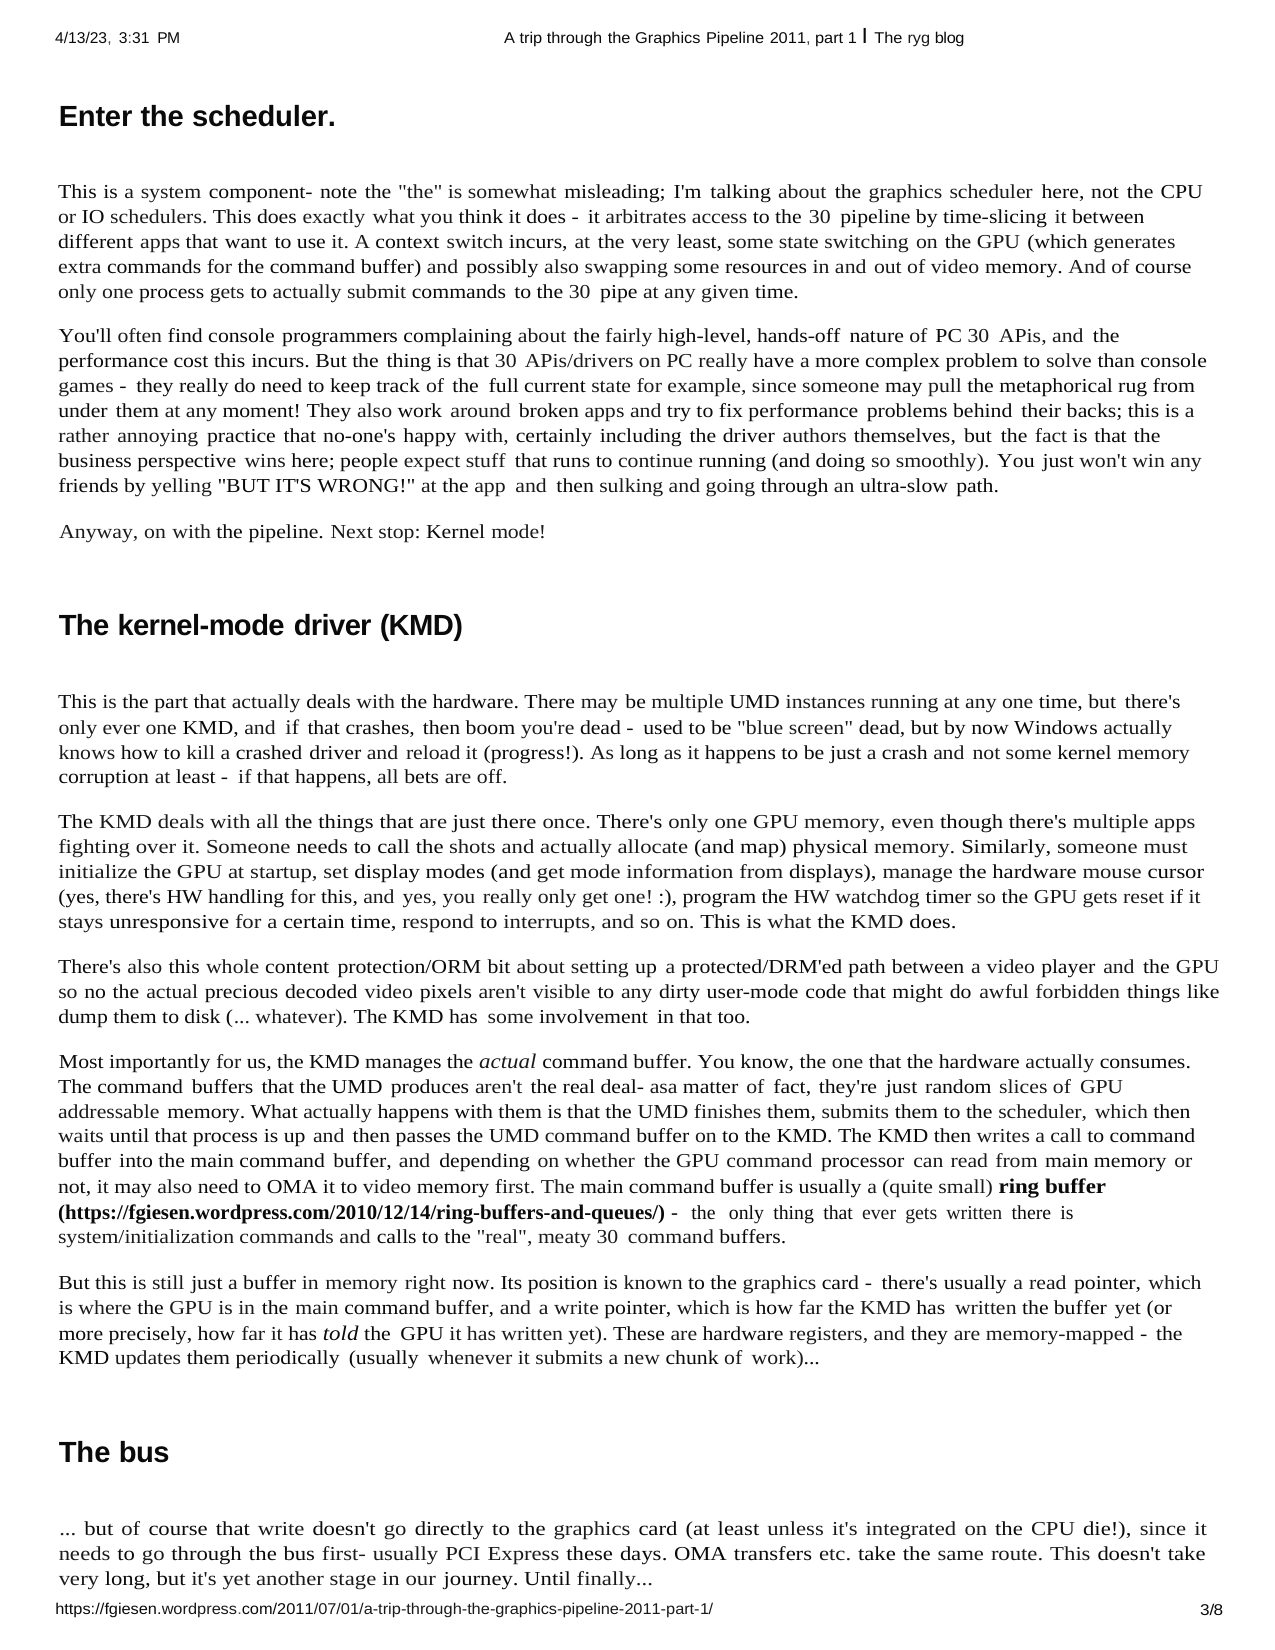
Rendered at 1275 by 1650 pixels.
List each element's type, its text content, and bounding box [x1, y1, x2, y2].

text You'll often find console programmers complaining about the fairly high-level, hands-off nature of PC 30 APis, and the performance cost this incurs. But the thing is that 30 APis/drivers on PC really have a more complex problem to solve than console games - they really do need to keep track of the full current state for example, since someone may pull the metaphorical rug from under them at any moment! They also work around broken apps and try to fix performance problems behind their backs; this is a rather annoying practice that no-one's happy with, certainly including the driver authors themselves, but the fact is that the business perspective wins here; people expect stuff that runs to continue running (and doing so smoothly). You just won't win any friends by yelling "BUT IT'S WRONG!" at the app and then sulking and going through an ultra-slow path. [58, 324, 1212, 497]
text ... but of course that write doesn't go directly to the graphics card (at least unless it's integrated on the CPU die!), since it needs to go through the bus first- usually PCI Express these days. OMA transfers etc. take the same route. This doesn't take very long, but it's yet another stage in our journey. Until finally... [58, 1517, 1207, 1590]
text This is the part that actually deals with the hardware. There may be multiple UMD instances running at any one time, but there's only ever one KMD, and if that crashes, then boom you're dead - used to be "blue screen" dead, but by now Windows actually knows how to kill a crashed driver and reload it (progress!). As long as it happens to be just a crash and not some kernel memory corruption at least - if that happens, all bets are off. [58, 690, 1212, 788]
text But this is still just a buffer in memory right now. Its position is known to the graphics card - there's usually a read pointer, which is where the GPU is in the main command buffer, and a write pointer, which is how far the KMD has written the buffer yet (or more precisely, how far it has told the GPU it has written yet). These are hardware registers, and they are memory-mapped - the KMD updates them periodically (usually whenever it submits a new chunk of work)... [58, 1271, 1212, 1369]
text This is a system component- note the "the" is somewhat misleading; I'm talking about the graphics scheduler here, not the CPU or IO schedulers. This does exactly what you think it does - it arbitrates access to the 30 pipeline by time-slicing it between different apps that want to use it. A context switch incurs, at the very least, some state switching on the GPU (which generates extra commands for the command buffer) and possibly also swapping some resources in and out of video memory. And of course only one process gets to actually submit commands to the 30 pipe at any given time. [58, 181, 1212, 303]
text There's also this whole content protection/ORM bit about setting up a protected/DRM'ed path between a video player and the GPU so no the actual precious decoded video pixels aren't visible to any dirty user-mode code that might do awful forbidden things like dump them to disk (... whatever). The KMD has some involvement in that too. [58, 955, 1220, 1028]
text Most importantly for us, the KMD manages the actual command buffer. You know, the one that the hardware actually consumes. The command buffers that the UMD produces aren't the real deal- asa matter of fact, they're just random slices of GPU­ addressable memory. What actually happens with them is that the UMD finishes them, submits them to the scheduler, which then waits until that process is up and then passes the UMD command buffer on to the KMD. The KMD then writes a call to command buffer into the main command buffer, and depending on whether the GPU command processor can read from main memory or not, it may also need to OMA it to video memory first. The main command buffer is usually a (quite small) ring buffer (https://fgiesen.wordpress.com/2010/12/14/ring-buffers-and-queues/) - the only thing that ever gets written there is system/initialization commands and calls to the "real", meaty 30 command buffers. [58, 1049, 1212, 1248]
text Anyway, on with the pipeline. Next stop: Kernel mode! [59, 520, 1233, 543]
text The KMD deals with all the things that are just there once. There's only one GPU memory, even though there's multiple apps fighting over it. Someone needs to call the shots and actually allocate (and map) physical memory. Similarly, someone must initialize the GPU at startup, set display modes (and get mode information from displays), manage the hardware mouse cursor (yes, there's HW handling for this, and yes, you really only get one! :), program the HW watchdog timer so the GPU gets reset if it stays unresponsive for a certain time, respond to interrupts, and so on. This is what the KMD does. [58, 810, 1212, 933]
subtitle The bus [58, 1435, 1233, 1469]
subtitle The kernel-mode driver (KMD) [58, 608, 1233, 642]
subtitle Enter the scheduler. [58, 99, 1233, 133]
